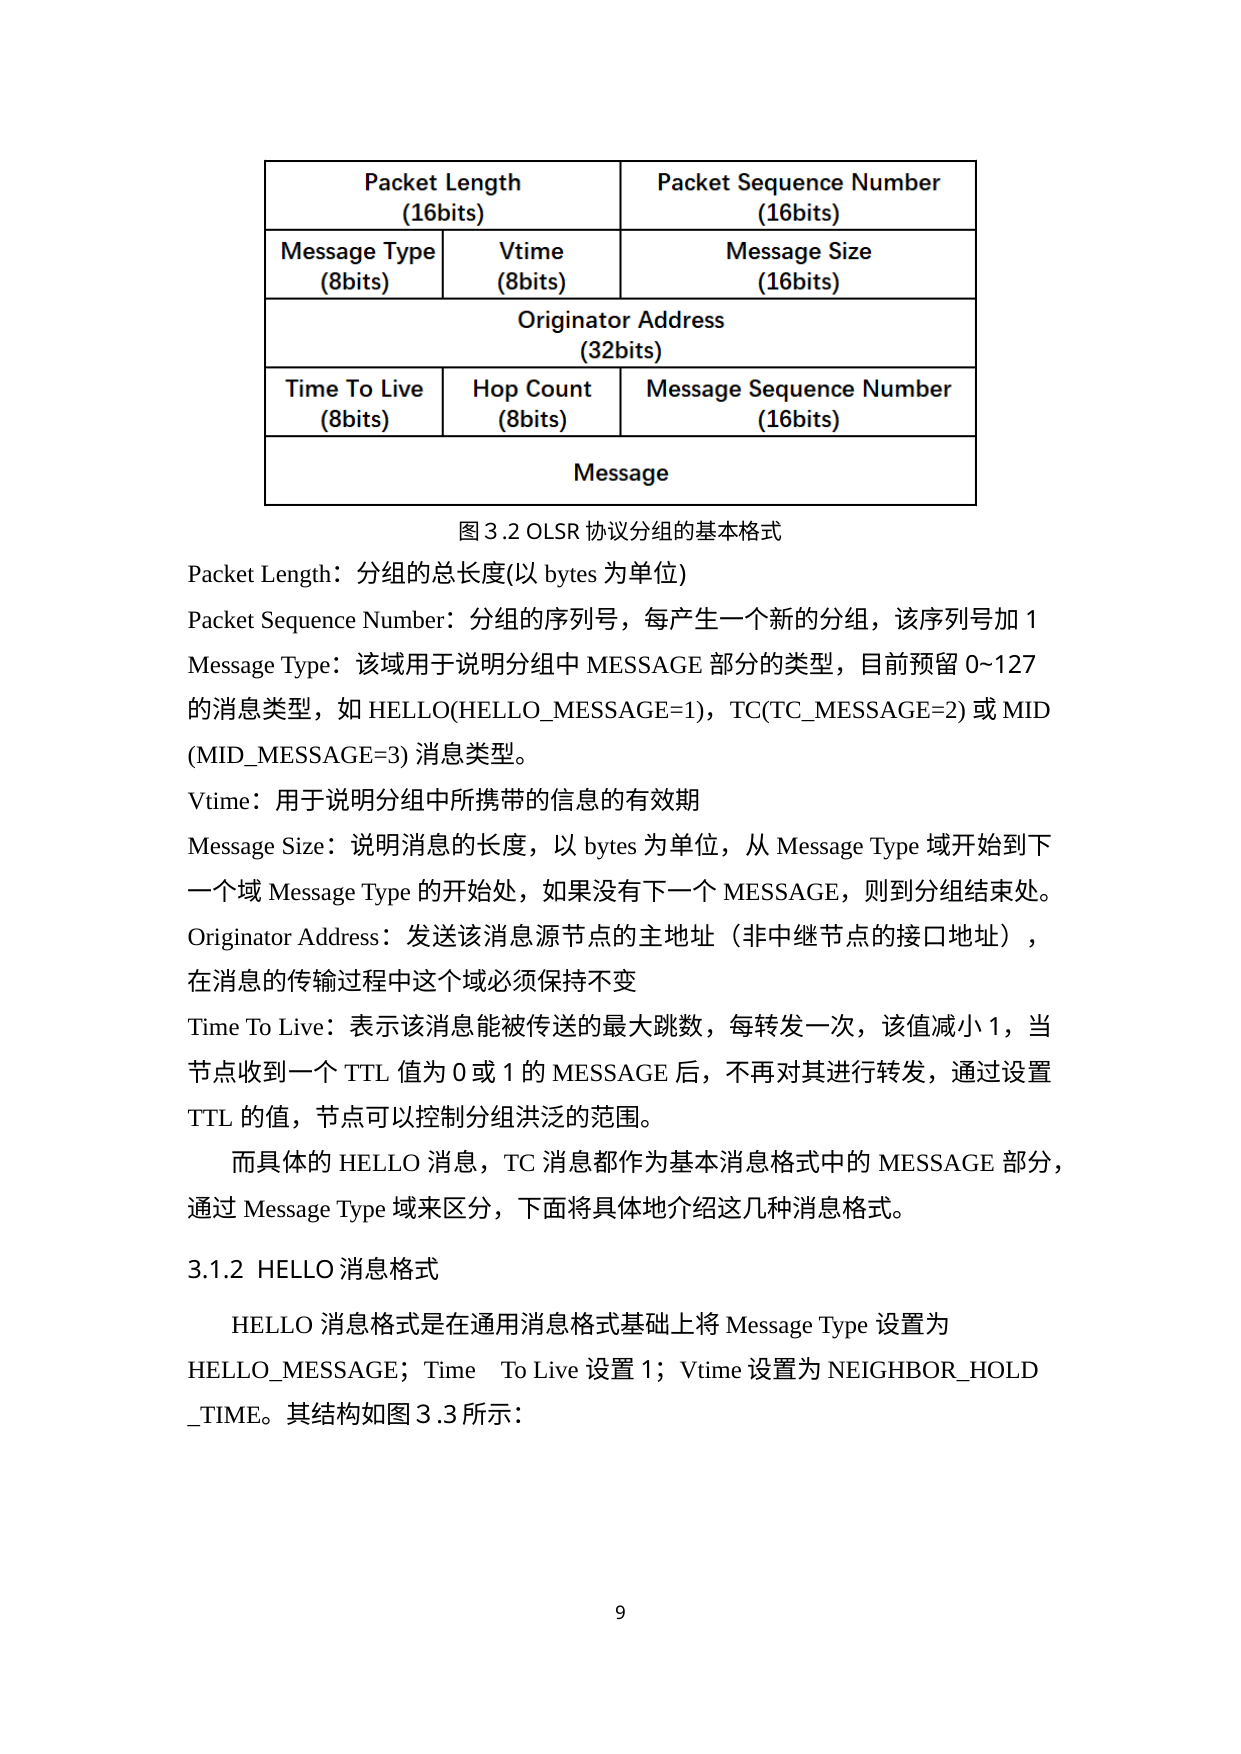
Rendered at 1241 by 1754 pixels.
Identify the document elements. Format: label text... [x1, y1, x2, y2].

text Message Size：说明消息的长度，以 bytes 为单位，从 Message Type 域开始到下一个域 Message Type 的开始处，如果没有下一个 MESSAGE，则到分组结束处。 [187, 826, 1053, 907]
text 图３.2 OLSR 协议分组的基本格式 [187, 514, 1053, 546]
text Packet Length：分组的总长度(以 bytes 为单位) [187, 554, 1053, 590]
text Message Type：该域用于说明分组中 MESSAGE 部分的类型，目前预留 0~127 [187, 644, 1053, 681]
picture [263, 159, 978, 507]
text _TIME。其结构如图３.3所示： [187, 1395, 1053, 1431]
text 而具体的 HELLO 消息，TC 消息都作为基本消息格式中的 MESSAGE 部分，通过 Message Type 域来区分，下面将具体地介绍这几种消息格式。 [187, 1143, 1053, 1224]
text HELLO 消息格式是在通用消息格式基础上将 Message Type 设置为 HELLO_MESSAGE；Time To Live 设置1；Vtime设置为 NEIGHBOR_HOLD [187, 1304, 1053, 1386]
list 3.1.2 HELLO消息格式 [187, 1250, 1053, 1286]
text 的消息类型，如 HELLO(HELLO_MESSAGE=1)，TC(TC_MESSAGE=2) 或MID (MID_MESSAGE=3) 消息类型。 [187, 690, 1053, 771]
text Packet Sequence Number：分组的序列号，每产生一个新的分组，该序列号加 1 [187, 599, 1053, 635]
text Originator Address：发送该消息源节点的主地址（非中继节点的接口地址），在消息的传输过程中这个域必须保持不变 [187, 916, 1053, 998]
text Vtime：用于说明分组中所携带的信息的有效期 [187, 780, 1053, 817]
text Time To Live：表示该消息能被传送的最大跳数，每转发一次，该值减小1，当节点收到一个 TTL 值为0或1的 MESSAGE 后，不再对其进行转发，通过设置TTL 的值，节点可以控制分组洪泛的范围。 [187, 1007, 1053, 1134]
